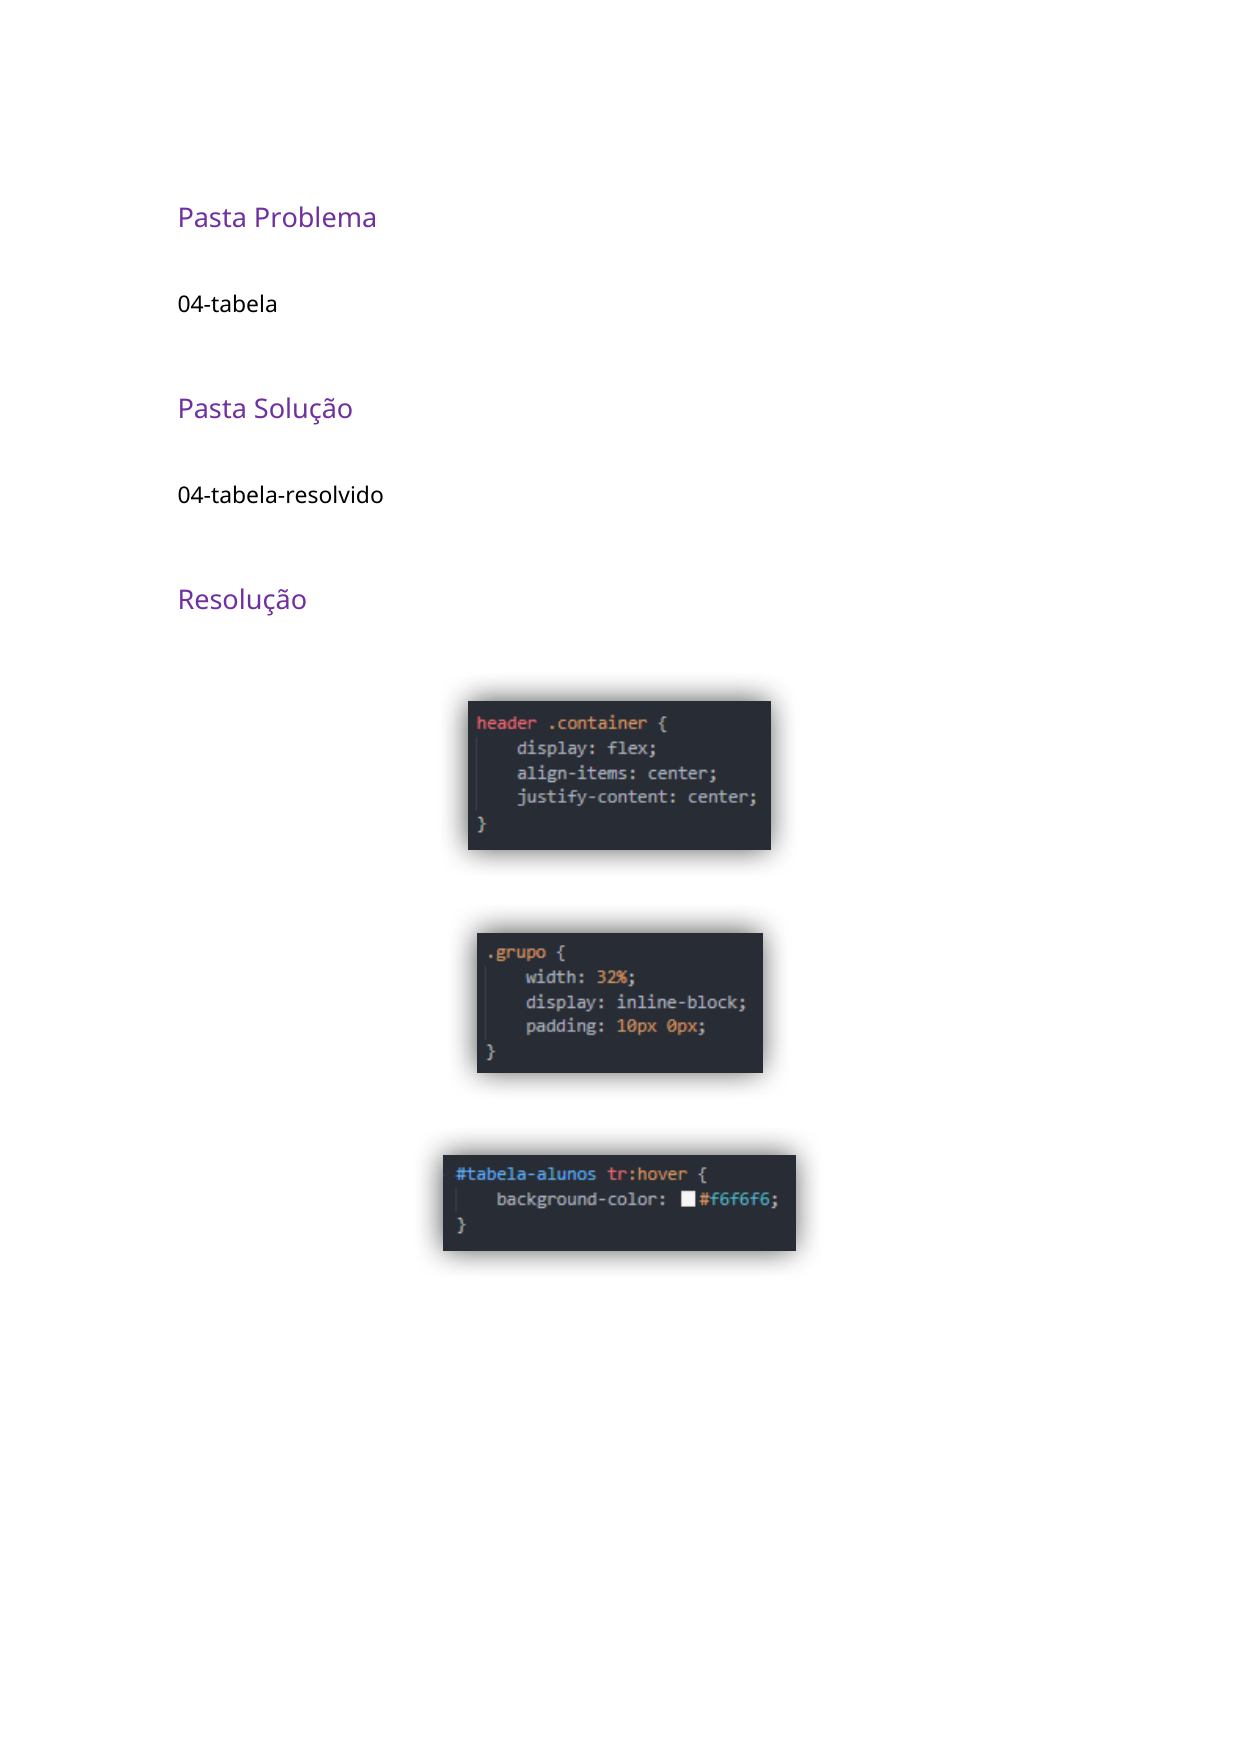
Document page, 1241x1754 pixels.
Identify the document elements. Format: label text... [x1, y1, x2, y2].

subtitle Pasta Solução [177, 389, 1063, 426]
picture [468, 701, 771, 850]
subtitle Resolução [177, 580, 1063, 617]
text 04-tabela [177, 288, 1063, 319]
picture [477, 933, 763, 1073]
subtitle Pasta Problema [177, 198, 1063, 235]
text 04-tabela-resolvido [177, 479, 1063, 511]
picture [443, 1155, 796, 1251]
